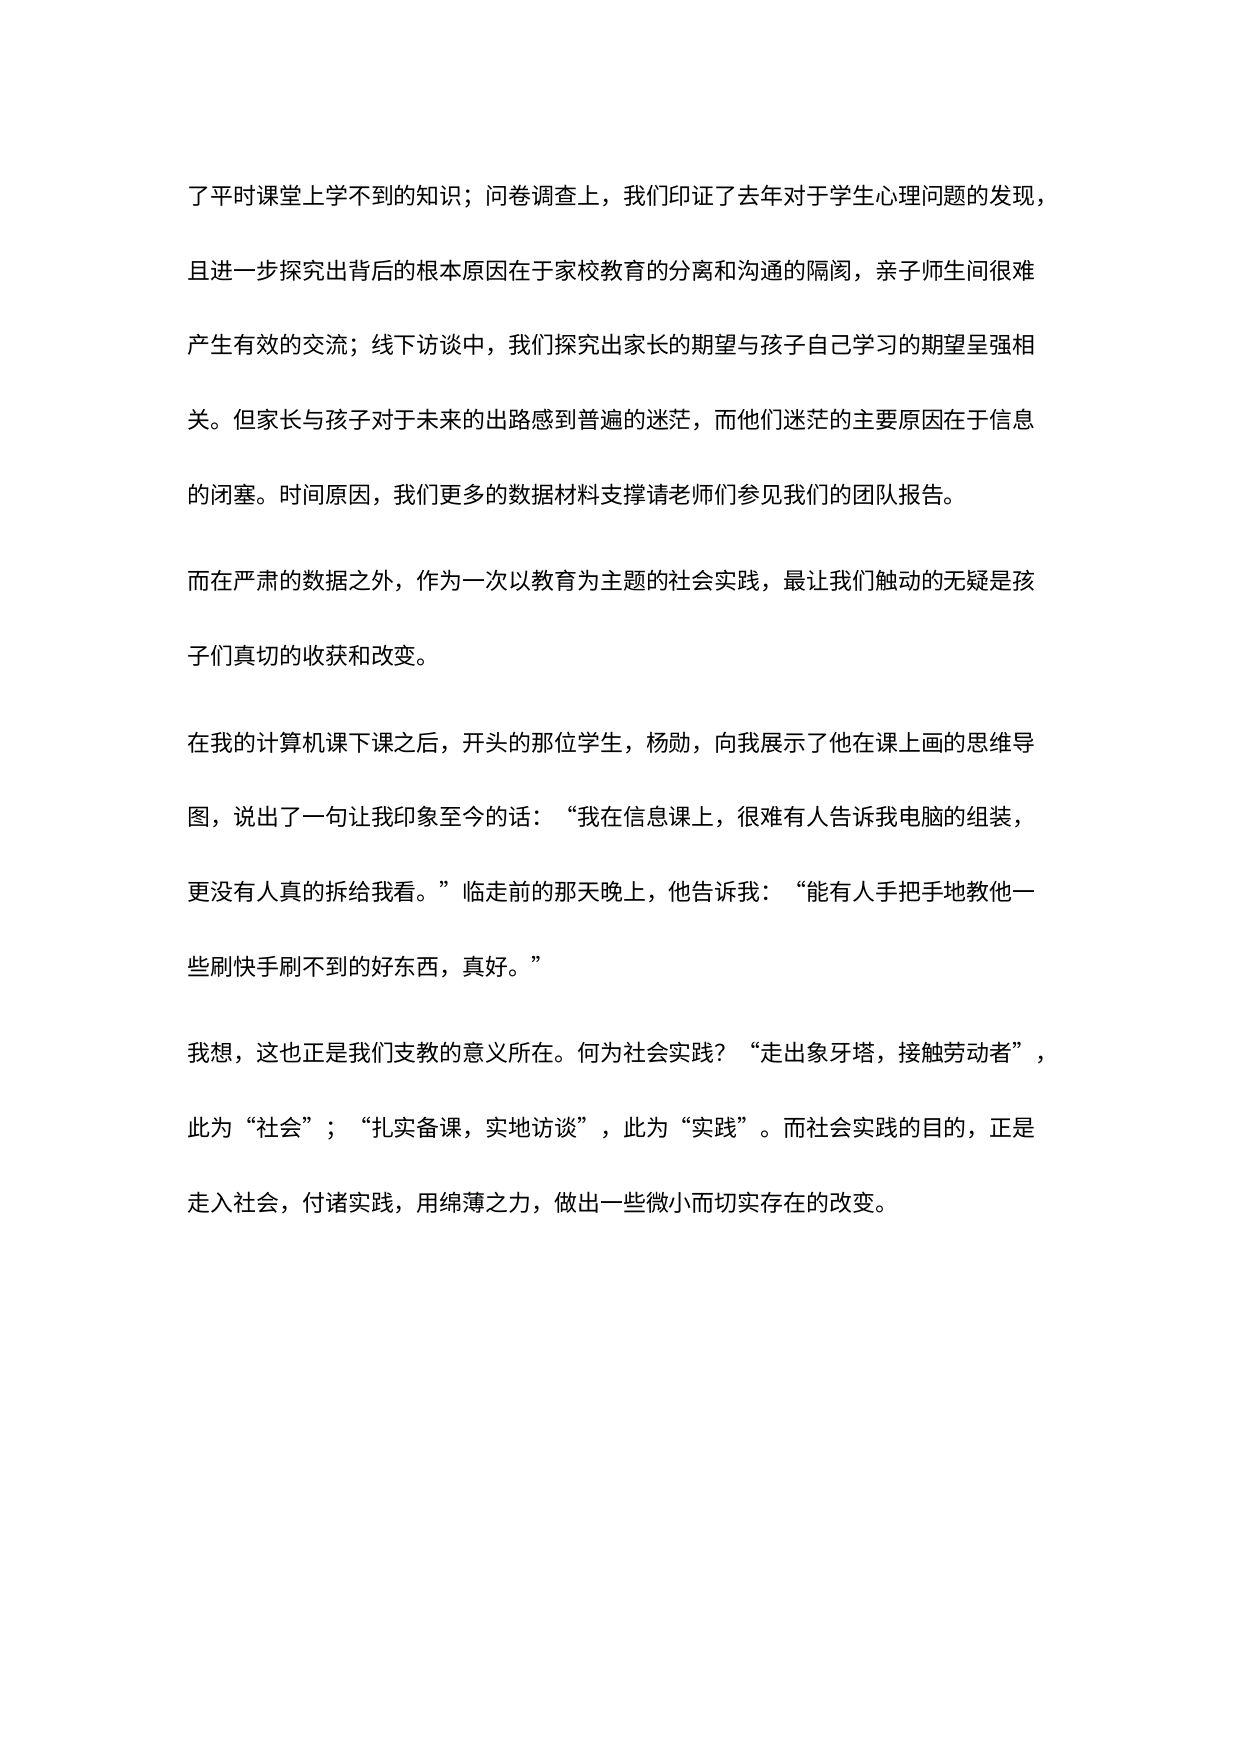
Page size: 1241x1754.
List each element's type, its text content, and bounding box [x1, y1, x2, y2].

text 我想，这也正是我们支教的意义所在。何为社会实践？“走出象牙塔，接触劳动者”，此为“社会”；“扎实备课，实地访谈”，此为“实践”。而社会实践的目的，正是走入社会，付诸实践，用绵薄之力，做出一些微小而切实存在的改变。 [187, 1019, 1053, 1233]
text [187, 162, 1053, 526]
text 在我的计算机课下课之后，开头的那位学生，杨勋，向我展示了他在课上画的思维导图，说出了一句让我印象至今的话：“我在信息课上，很难有人告诉我电脑的组装，更没有人真的拆给我看。”临走前的那天晚上，他告诉我：“能有人手把手地教他一些刷快手刷不到的好东西，真好。” [187, 708, 1053, 998]
text 而在严肃的数据之外，作为一次以教育为主题的社会实践，最让我们触动的无疑是孩子们真切的收获和改变。 [187, 547, 1053, 687]
